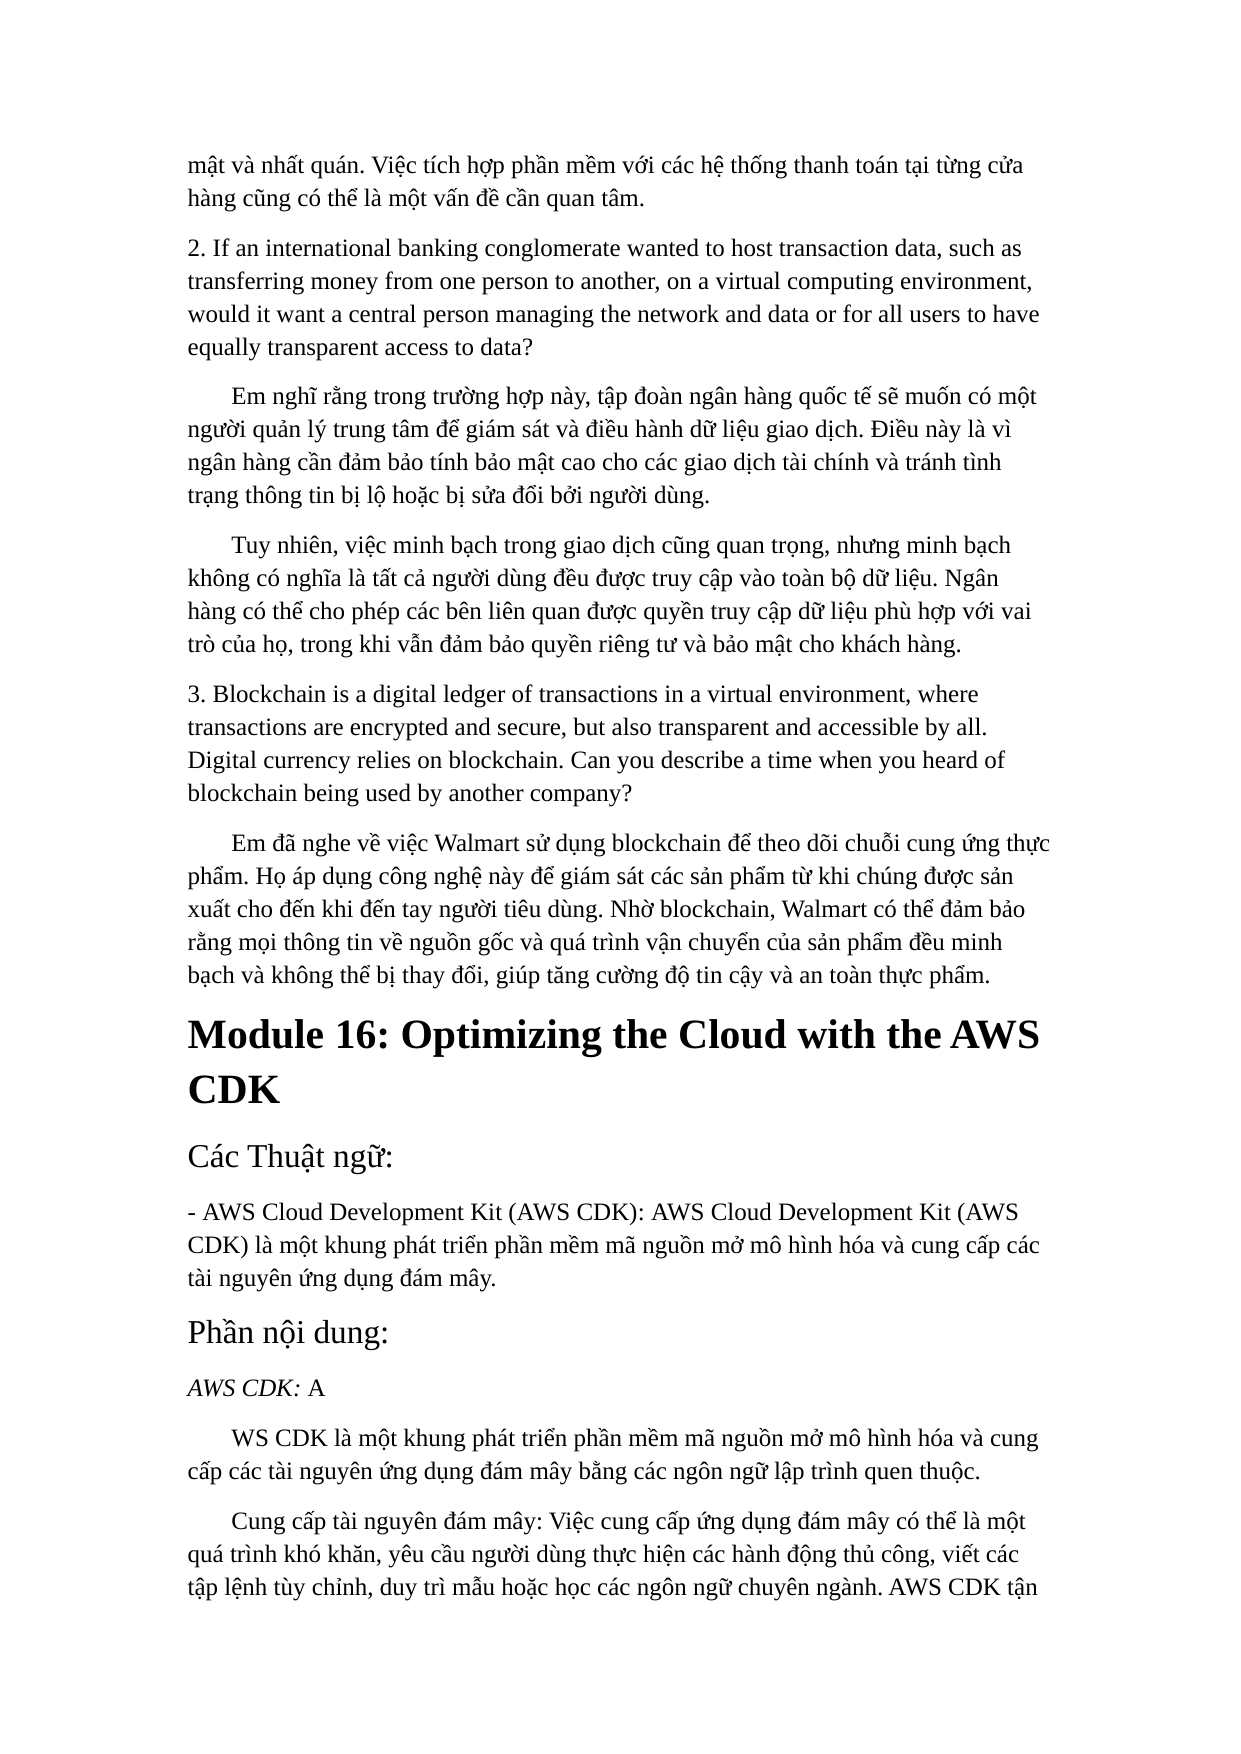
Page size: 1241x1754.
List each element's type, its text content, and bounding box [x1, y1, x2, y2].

text - AWS Cloud Development Kit (AWS CDK): AWS Cloud Development Kit (AWS CDK) là một khung phát triển phần mềm mã nguồn mở mô hình hóa và cung cấp các tài nguyên ứng dụng đám mây. [187, 1197, 1053, 1292]
text Module 16: Optimizing the Cloud with the AWS CDK [187, 1009, 1053, 1112]
list Blockchain is a digital ledger of transactions in a virtual environment, where transactions are encrypted and secure, but also transparent and accessible by all. Digital currency relies on blockchain. Can you describe a time when you heard of blockchain being used by another company? [187, 679, 1053, 807]
list Em đã nghe về việc Walmart sử dụng blockchain để theo dõi chuỗi cung ứng thực phẩm. Họ áp dụng công nghệ này để giám sát các sản phẩm từ khi chúng được sản xuất cho đến khi đến tay người tiêu dùng. Nhờ blockchain, Walmart có thể đảm bảo rằng mọi thông tin về nguồn gốc và quá trình vận chuyển của sản phẩm đều minh bạch và không thể bị thay đổi, giúp tăng cường độ tin cậy và an toàn thực phẩm. [187, 828, 1053, 988]
list Em nghĩ rằng trong trường hợp này, tập đoàn ngân hàng quốc tế sẽ muốn có một người quản lý trung tâm để giám sát và điều hành dữ liệu giao dịch. Điều này là vì ngân hàng cần đảm bảo tính bảo mật cao cho các giao dịch tài chính và tránh tình trạng thông tin bị lộ hoặc bị sửa đổi bởi người dùng. [187, 381, 1053, 509]
text Phần nội dung: [187, 1313, 1053, 1351]
text AWS CDK: A [187, 1373, 1053, 1402]
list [187, 150, 1053, 212]
text Các Thuật ngữ: [187, 1136, 1053, 1175]
list If an international banking conglomerate wanted to host transaction data, such as transferring money from one person to another, on a virtual computing environment, would it want a central person managing the network and data or for all users to have equally transparent access to data? [187, 233, 1053, 361]
list Tuy nhiên, việc minh bạch trong giao dịch cũng quan trọng, nhưng minh bạch không có nghĩa là tất cả người dùng đều được truy cập vào toàn bộ dữ liệu. Ngân hàng có thể cho phép các bên liên quan được quyền truy cập dữ liệu phù hợp với vai trò của họ, trong khi vẫn đảm bảo quyền riêng tư và bảo mật cho khách hàng. [187, 530, 1053, 658]
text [187, 1506, 1053, 1601]
text WS CDK là một khung phát triển phần mềm mã nguồn mở mô hình hóa và cung cấp các tài nguyên ứng dụng đám mây bằng các ngôn ngữ lập trình quen thuộc. [187, 1423, 1053, 1485]
